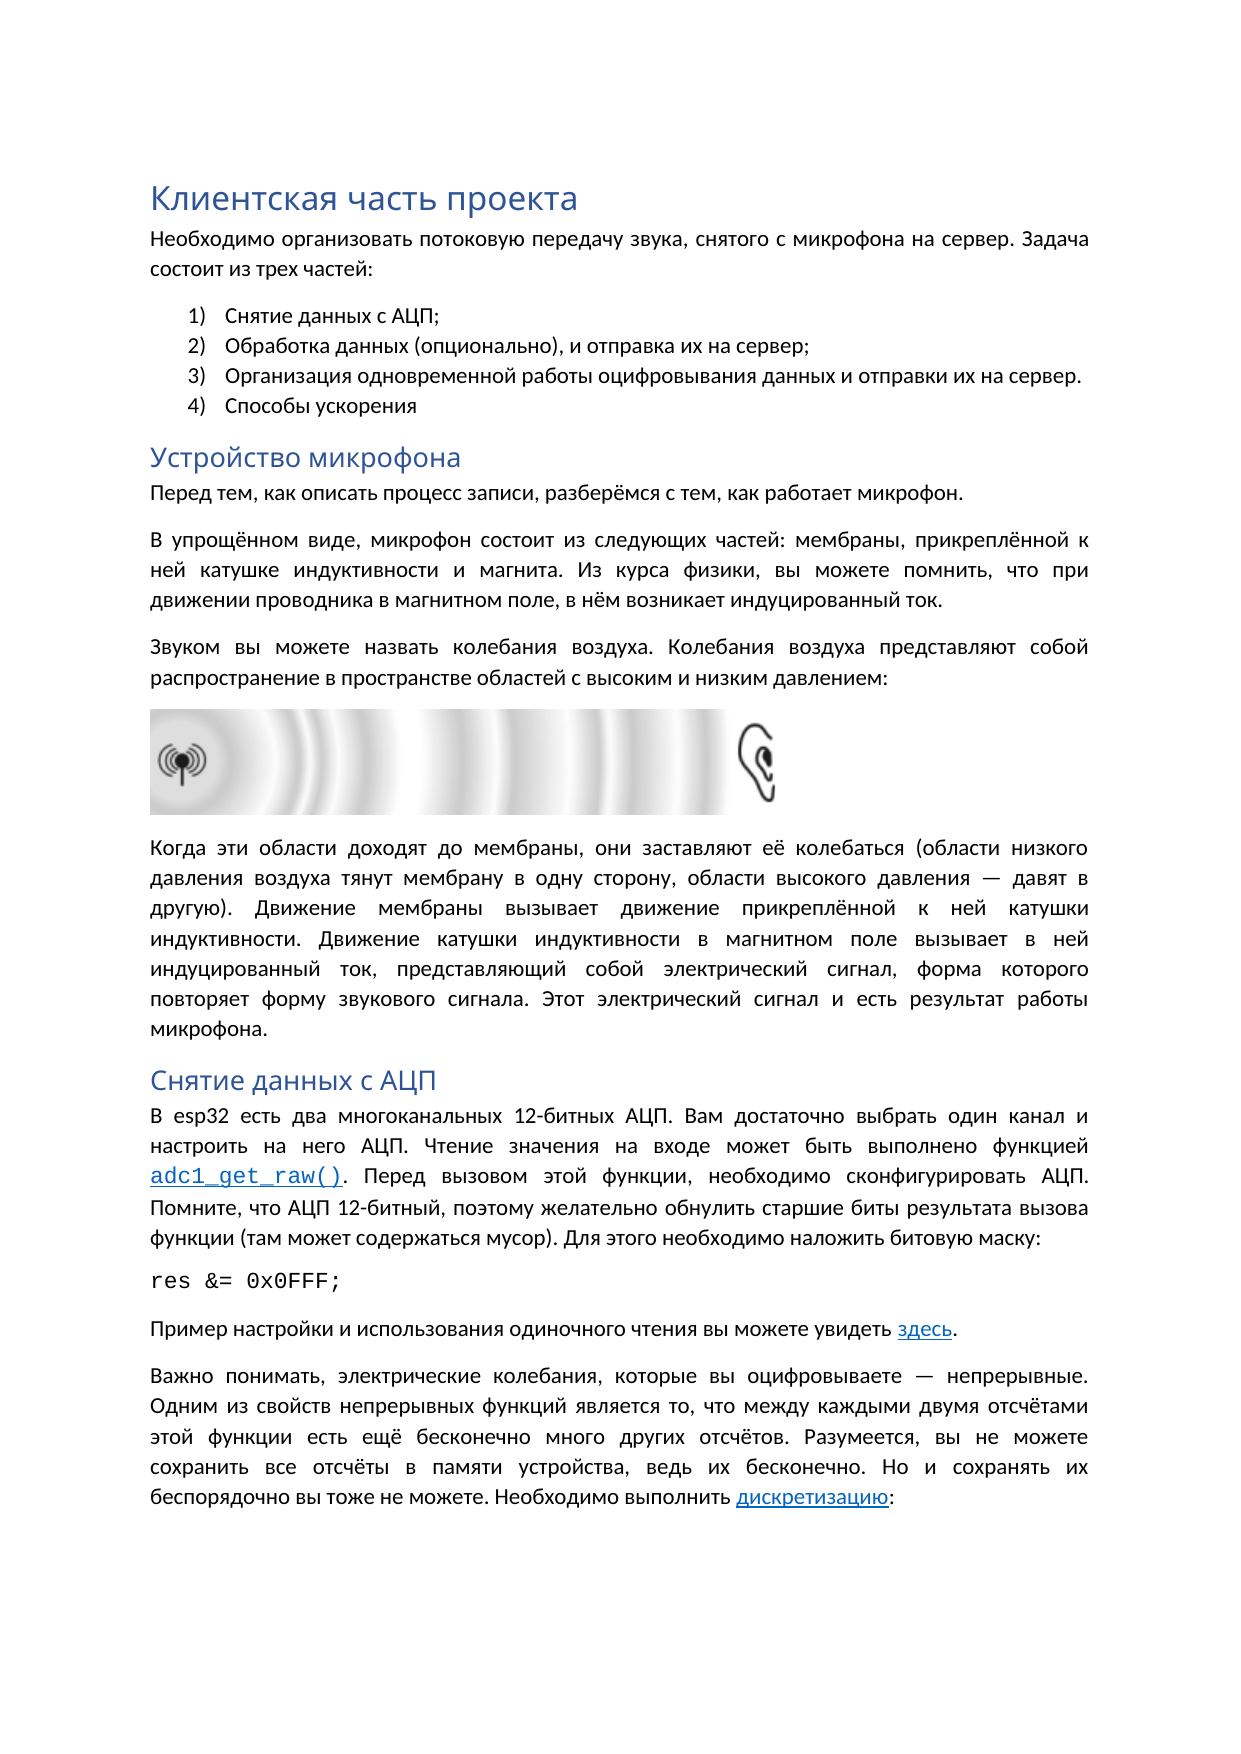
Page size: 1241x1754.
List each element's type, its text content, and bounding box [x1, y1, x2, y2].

text Когда эти области доходят до мембраны, они заставляют её колебаться (области низкого давления воздуха тянут мембрану в одну сторону, области высокого давления — давят в другую). Движение мембраны вызывает движение прикреплённой к ней катушки индуктивности. Движение катушки индуктивности в магнитном поле вызывает в ней индуцированный ток, представляющий собой электрический сигнал, форма которого повторяет форму звукового сигнала. Этот электрический сигнал и есть результат работы микрофона. [150, 833, 1090, 1042]
list Организация одновременной работы оцифровывания данных и отправки их на сервер. [187, 361, 1090, 389]
text Пример настройки и использования одиночного чтения вы можете увидеть здесь. [150, 1314, 1090, 1342]
text Перед тем, как описать процесс записи, разберёмся с тем, как работает микрофон. [150, 478, 1090, 506]
subtitle Снятие данных с АЦП [150, 1061, 1090, 1098]
text В упрощённом виде, микрофон состоит из следующих частей: мембраны, прикреплённой к ней катушке индуктивности и магнита. Из курса физики, вы можете помнить, что при движении проводника в магнитном поле, в нём возникает индуцированный ток. [150, 525, 1090, 614]
text В esp32 есть два многоканальных 12-битных АЦП. Вам достаточно выбрать один канал и настроить на него АЦП. Чтение значения на входе может быть выполнено функцией adc1_get_raw(). Перед вызовом этой функции, необходимо сконфигурировать АЦП. Помните, что АЦП 12-битный, поэтому желательно обнулить старшие биты результата вызова функции (там может содержаться мусор). Для этого необходимо наложить битовую маску: [150, 1101, 1090, 1251]
subtitle Устройство микрофона [150, 438, 1090, 475]
list Способы ускорения [187, 392, 1090, 420]
text Важно понимать, электрические колебания, которые вы оцифровываете — непрерывные. Одним из свойств непрерывных функций является то, что между каждыми двумя отсчётами этой функции есть ещё бесконечно много других отсчётов. Разумеется, вы не можете сохранить все отсчёты в памяти устройства, ведь их бесконечно. Но и сохранять их беспорядочно вы тоже не можете. Необходимо выполнить дискретизацию: [150, 1361, 1090, 1510]
list Обработка данных (опционально), и отправка их на сервер; [187, 331, 1090, 359]
list Снятие данных с АЦП; [187, 301, 1090, 329]
text res &= 0x0FFF; [150, 1270, 1090, 1296]
picture [150, 709, 775, 815]
text Необходимо организовать потоковую передачу звука, снятого с микрофона на сервер. Задача состоит из трех частей: [150, 224, 1090, 282]
subtitle Клиентская часть проекта [150, 175, 1090, 220]
text Звуком вы можете назвать колебания воздуха. Колебания воздуха представляют собой распространение в пространстве областей с высоким и низким давлением: [150, 632, 1090, 691]
